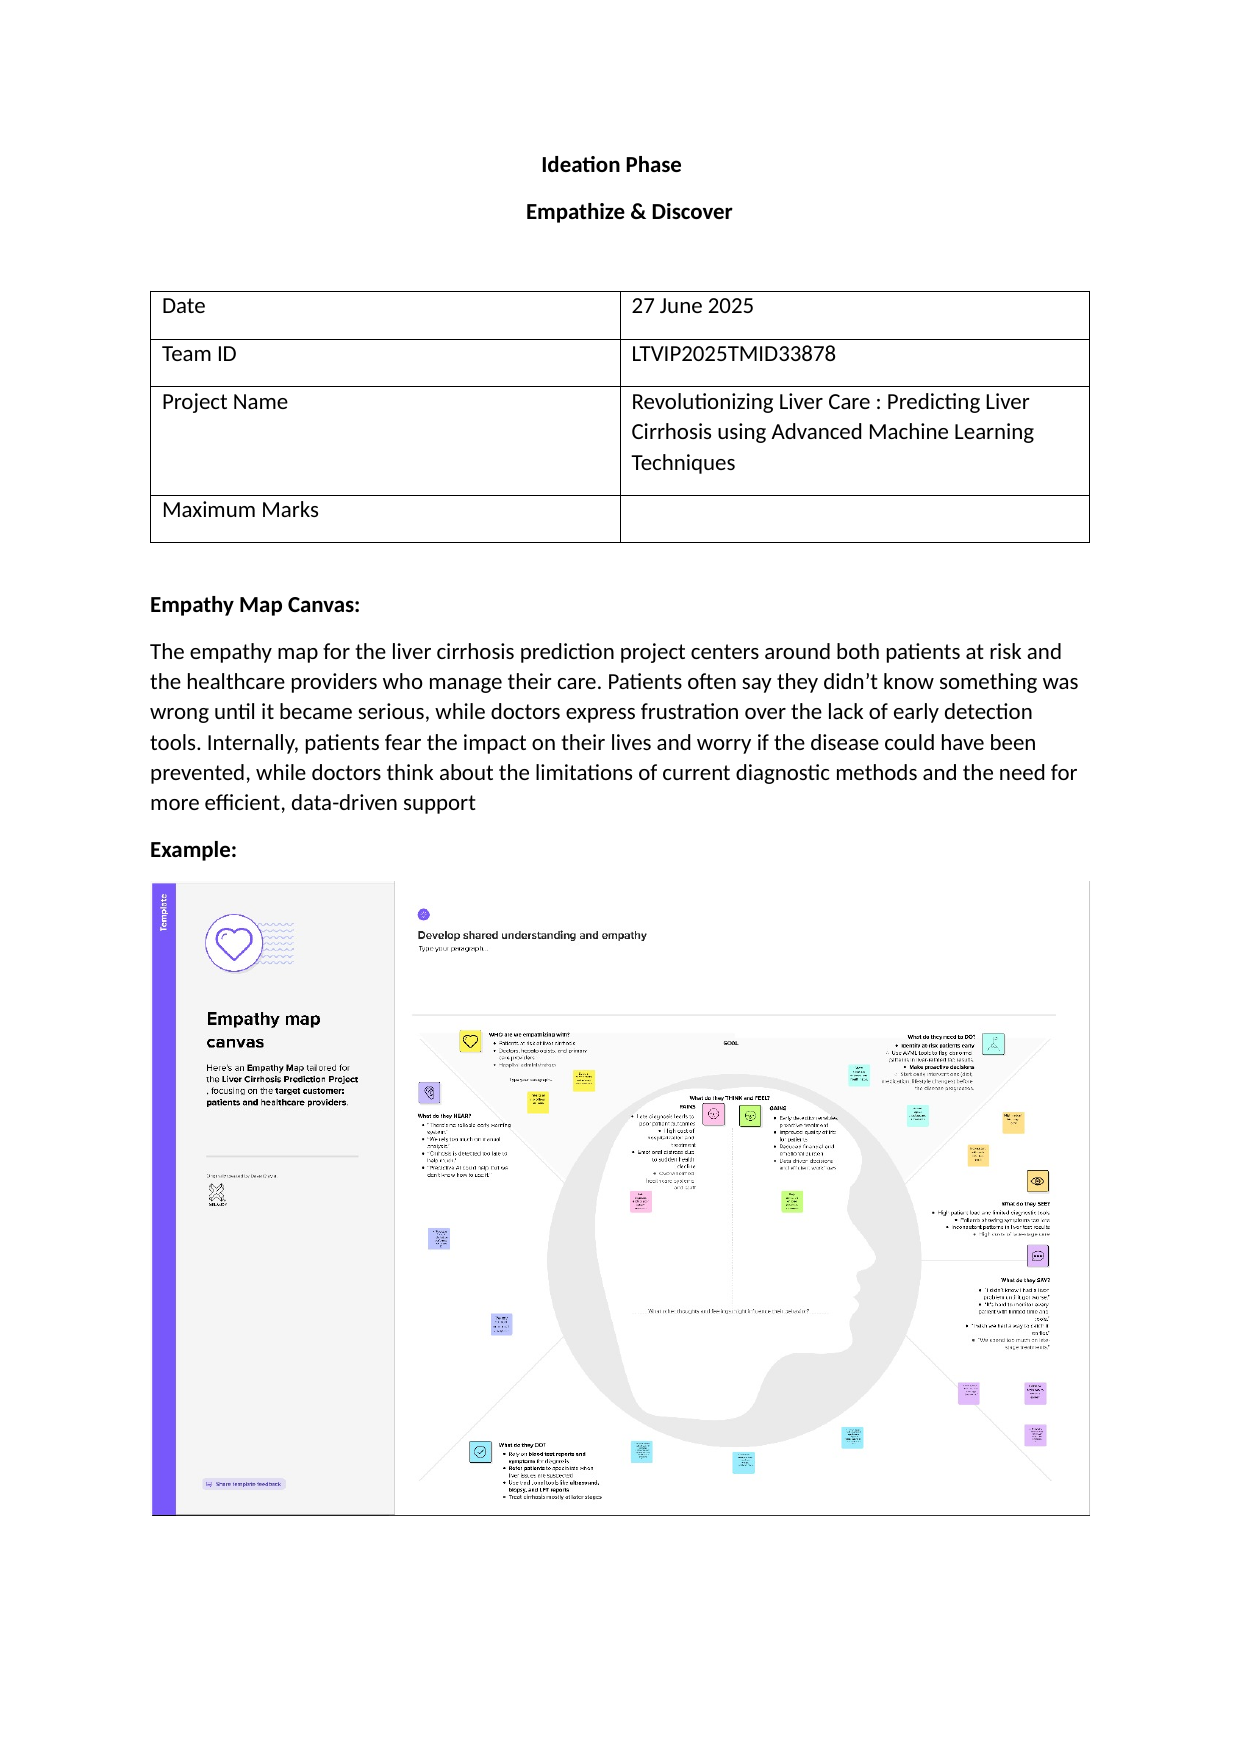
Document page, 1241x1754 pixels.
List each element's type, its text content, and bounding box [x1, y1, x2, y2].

text Example: [150, 835, 1090, 863]
table_cell Revolutionizing Liver Care : Predicting Liver Cirrhosis using Advanced Machine Learning Techniques [621, 387, 1089, 494]
picture [150, 881, 1091, 1516]
table_cell [621, 496, 1089, 542]
table_cell Team ID [151, 340, 620, 386]
table_header Date [151, 292, 620, 338]
text Empathy Map Canvas: [150, 590, 1090, 618]
text Empathize & Discover [150, 197, 1090, 225]
text Ideation Phase [150, 150, 1090, 178]
text The empathy map for the liver cirrhosis prediction project centers around both patients at risk and the healthcare providers who manage their care. Patients often say they didn’t know something was wrong until it became serious, while doctors express frustration over the lack of early detection tools. Internally, patients fear the impact on their lives and worry if the disease could have been prevented, while doctors think about the limitations of current diagnostic methods and the need for more efficient, data-driven support [150, 637, 1090, 816]
table_cell Maximum Marks [151, 496, 620, 542]
table_cell LTVIP2025TMID33878 [621, 340, 1089, 386]
table_cell Project Name [151, 387, 620, 494]
table_header 27 June 2025 [621, 292, 1089, 338]
